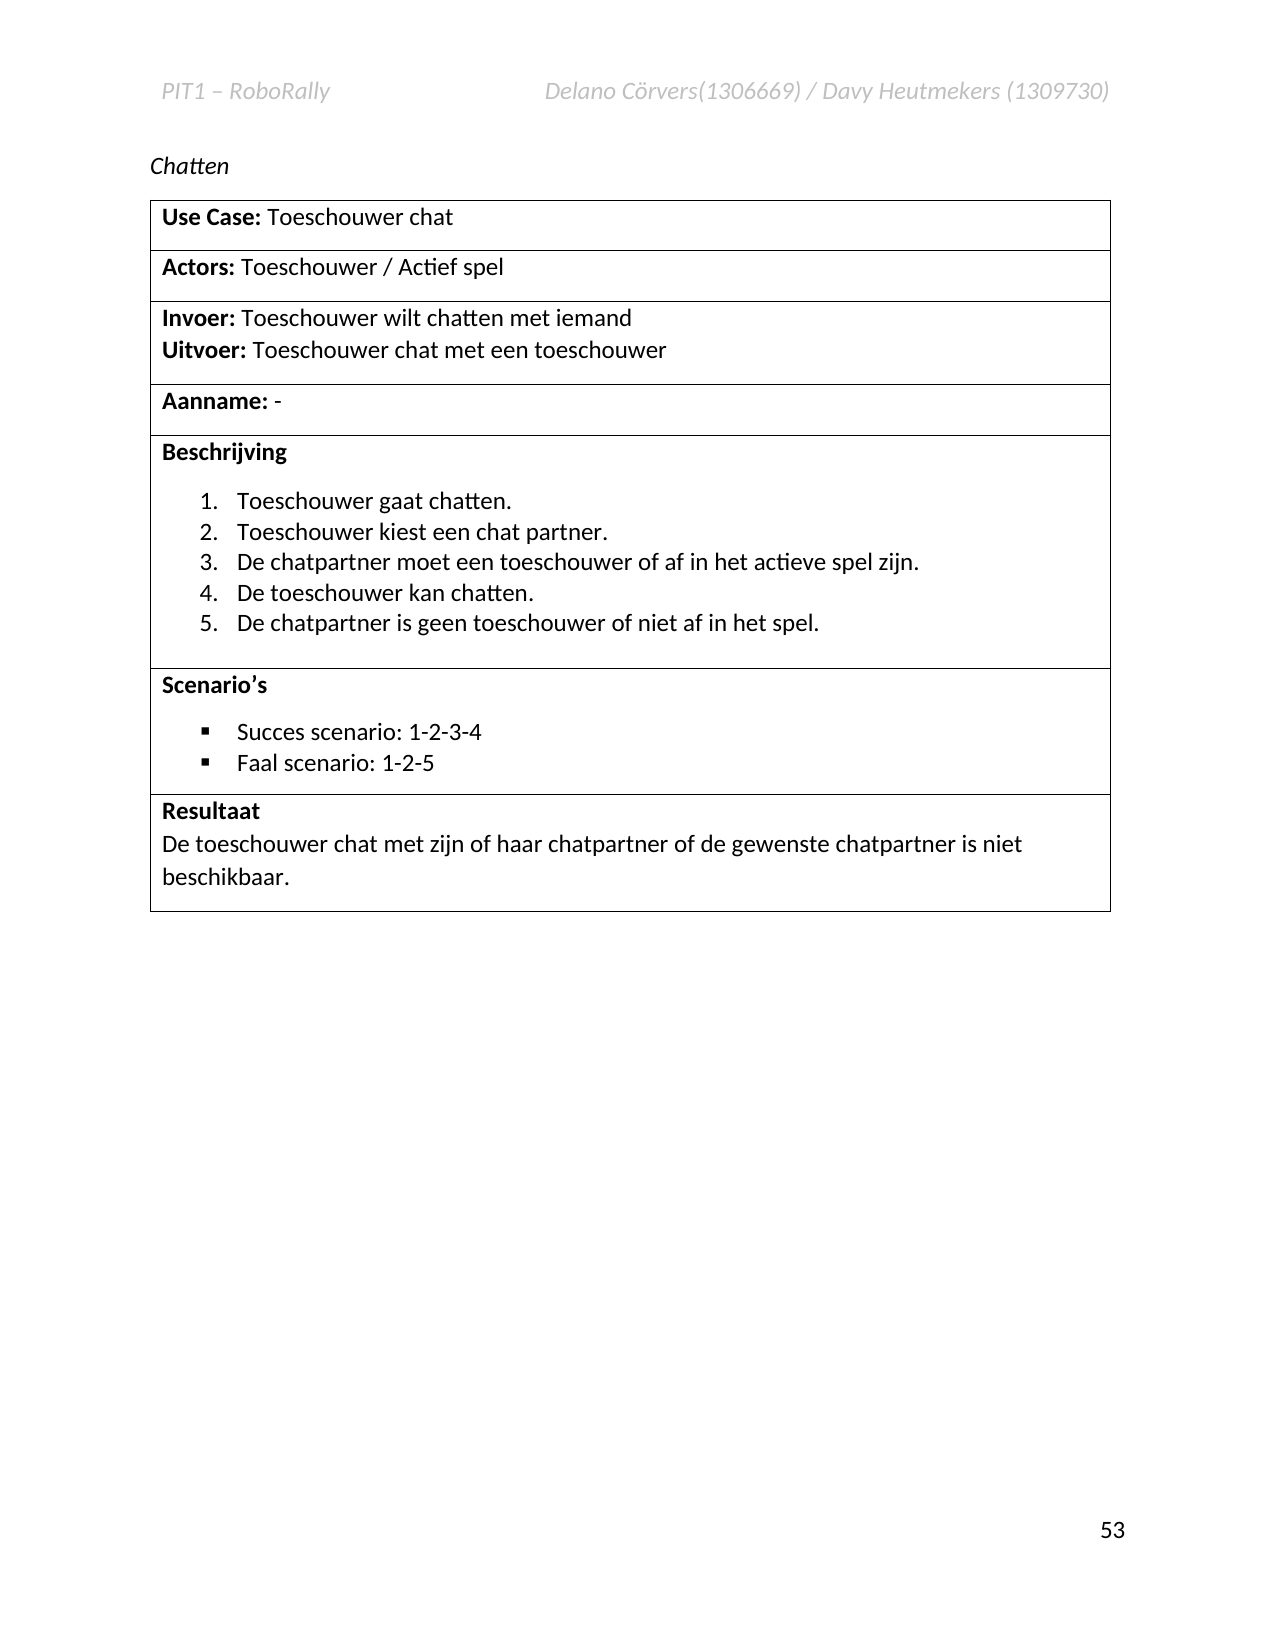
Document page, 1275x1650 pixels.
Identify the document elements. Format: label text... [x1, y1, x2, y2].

table_header Use Case: Toeschouwer chat [151, 201, 1110, 250]
table_cell Invoer: Toeschouwer wilt chatten met iemand Uitvoer: Toeschouwer chat met een toeschouwer [151, 302, 1110, 384]
text Chatten [150, 150, 1125, 181]
table_cell Beschrijving Toeschouwer gaat chatten. Toeschouwer kiest een chat partner. De chatpartner moet een toeschouwer of af in het actieve spel zijn. De toeschouwer kan chatten. De chatpartner is geen toeschouwer of niet af in het spel. [151, 436, 1110, 668]
table_cell Scenario’s Succes scenario: 1-2-3-4 Faal scenario: 1-2-5 [151, 669, 1110, 794]
table_cell Actors: Toeschouwer / Actief spel [151, 251, 1110, 301]
table_cell Resultaat De toeschouwer chat met zijn of haar chatpartner of de gewenste chatpartner is niet beschikbaar. [151, 795, 1110, 911]
table_cell Aanname: - [151, 385, 1110, 434]
